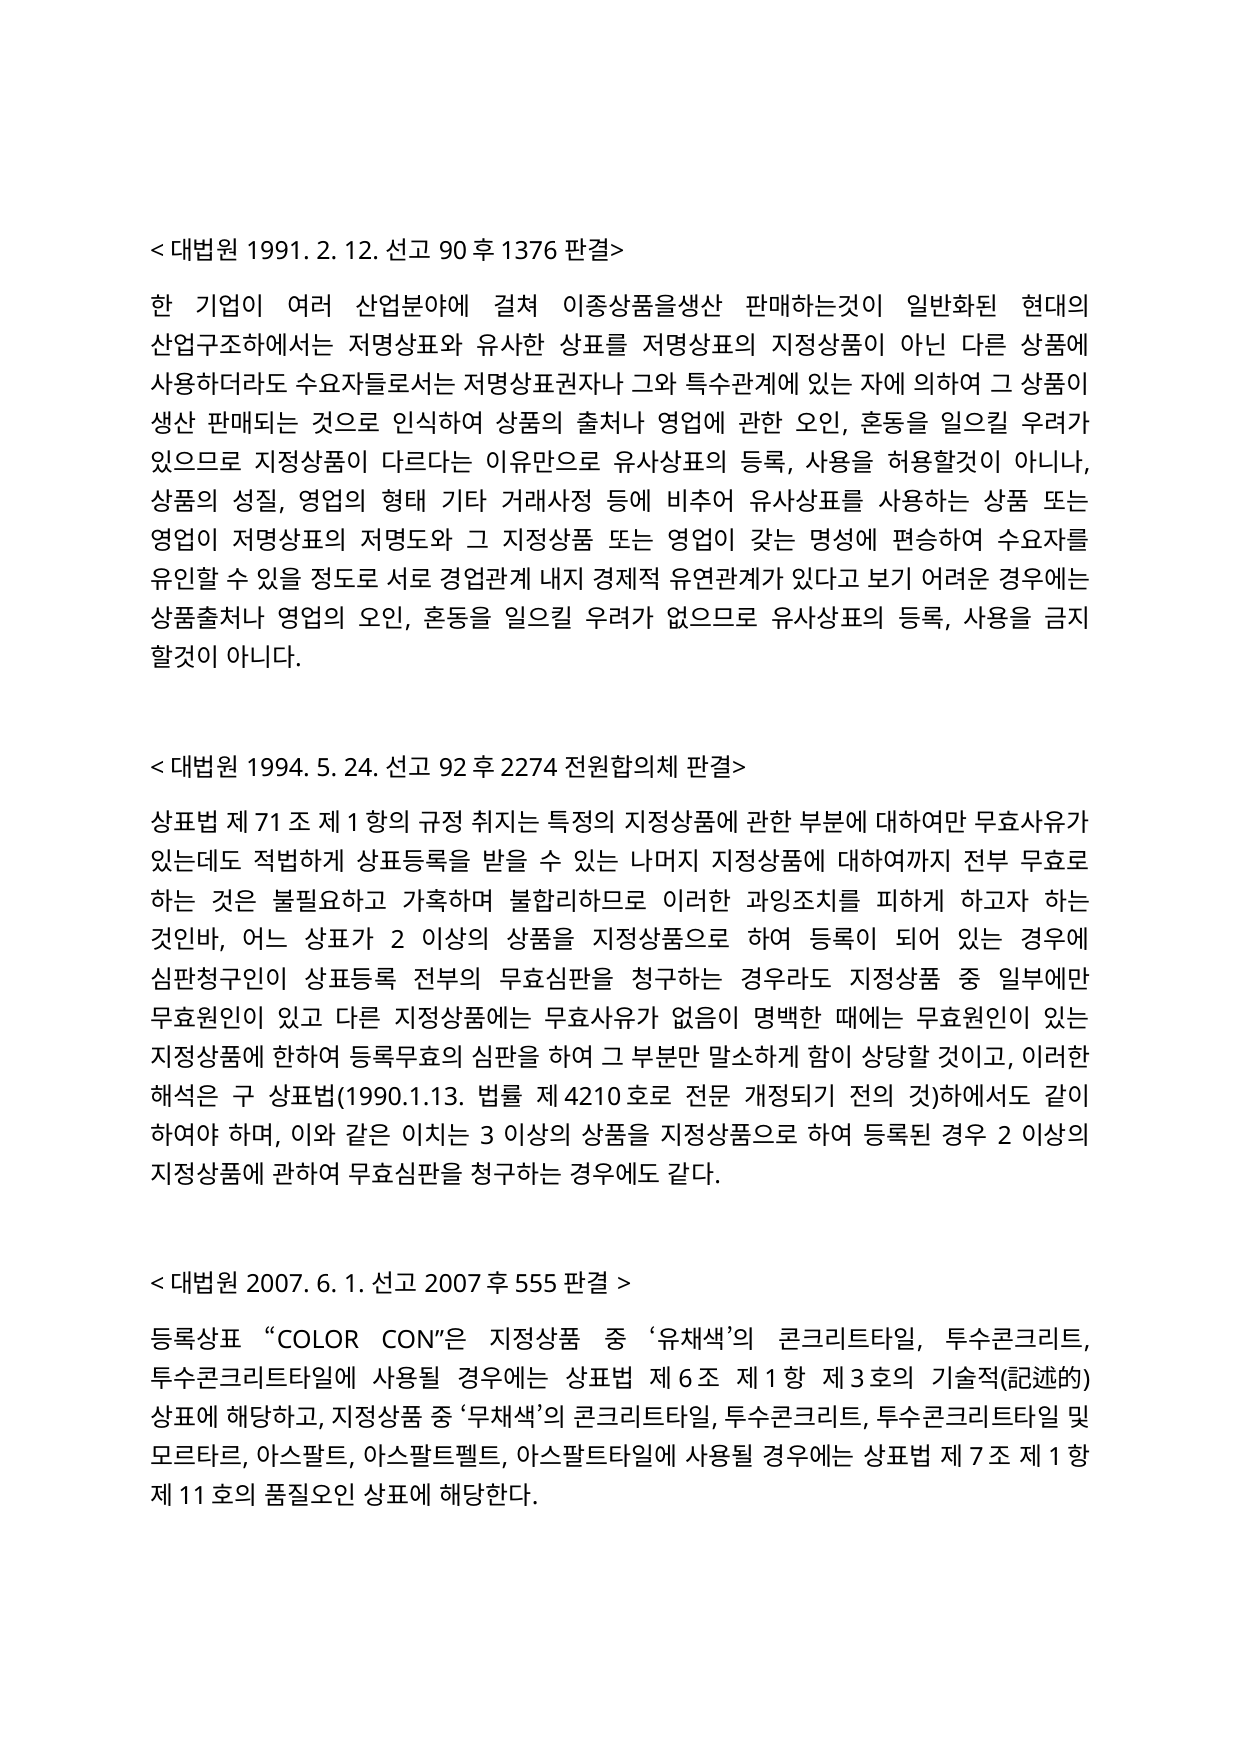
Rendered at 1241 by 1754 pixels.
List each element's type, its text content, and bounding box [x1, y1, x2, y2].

text < 대법원 1991. 2. 12. 선고 90후1376 판결> [150, 231, 1090, 267]
text 등록상표 “COLOR CON”은 지정상품 중 ‘유채색’의 콘크리트타일, 투수콘크리트, 투수콘크리트타일에 사용될 경우에는 상표법 제6조 제1항 제3호의 기술적(記述的) 상표에 해당하고, 지정상품 중 ‘무채색’의 콘크리트타일, 투수콘크리트, 투수콘크리트타일 및 모르타르, 아스팔트, 아스팔트펠트, 아스팔트타일에 사용될 경우에는 상표법 제7조 제1항 제11호의 품질오인 상표에 해당한다. [150, 1319, 1090, 1512]
text 한 기업이 여러 산업분야에 걸쳐 이종상품을생산 판매하는것이 일반화된 현대의 산업구조하에서는 저명상표와 유사한 상표를 저명상표의 지정상품이 아닌 다른 상품에 사용하더라도 수요자들로서는 저명상표권자나 그와 특수관계에 있는 자에 의하여 그 상품이 생산 판매되는 것으로 인식하여 상품의 출처나 영업에 관한 오인, 혼동을 일으킬 우려가 있으므로 지정상품이 다르다는 이유만으로 유사상표의 등록, 사용을 허용할것이 아니나, 상품의 성질, 영업의 형태 기타 거래사정 등에 비추어 유사상표를 사용하는 상품 또는 영업이 저명상표의 저명도와 그 지정상품 또는 영업이 갖는 명성에 편승하여 수요자를 유인할 수 있을 정도로 서로 경업관계 내지 경제적 유연관계가 있다고 보기 어려운 경우에는 상품출처나 영업의 오인, 혼동을 일으킬 우려가 없으므로 유사상표의 등록, 사용을 금지 할것이 아니다. [150, 286, 1090, 674]
text 상표법 제71조 제1항의 규정 취지는 특정의 지정상품에 관한 부분에 대하여만 무효사유가 있는데도 적법하게 상표등록을 받을 수 있는 나머지 지정상품에 대하여까지 전부 무효로 하는 것은 불필요하고 가혹하며 불합리하므로 이러한 과잉조치를 피하게 하고자 하는 것인바, 어느 상표가 2 이상의 상품을 지정상품으로 하여 등록이 되어 있는 경우에 심판청구인이 상표등록 전부의 무효심판을 청구하는 경우라도 지정상품 중 일부에만 무효원인이 있고 다른 지정상품에는 무효사유가 없음이 명백한 때에는 무효원인이 있는 지정상품에 한하여 등록무효의 심판을 하여 그 부분만 말소하게 함이 상당할 것이고, 이러한 해석은 구 상표법(1990.1.13. 법률 제4210호로 전문 개정되기 전의 것)하에서도 같이 하여야 하며, 이와 같은 이치는 3 이상의 상품을 지정상품으로 하여 등록된 경우 2 이상의 지정상품에 관하여 무효심판을 청구하는 경우에도 같다. [150, 803, 1090, 1191]
text < 대법원 1994. 5. 24. 선고 92후2274 전원합의체 판결> [150, 747, 1090, 783]
text < 대법원 2007. 6. 1. 선고 2007후555 판결 > [150, 1263, 1090, 1300]
